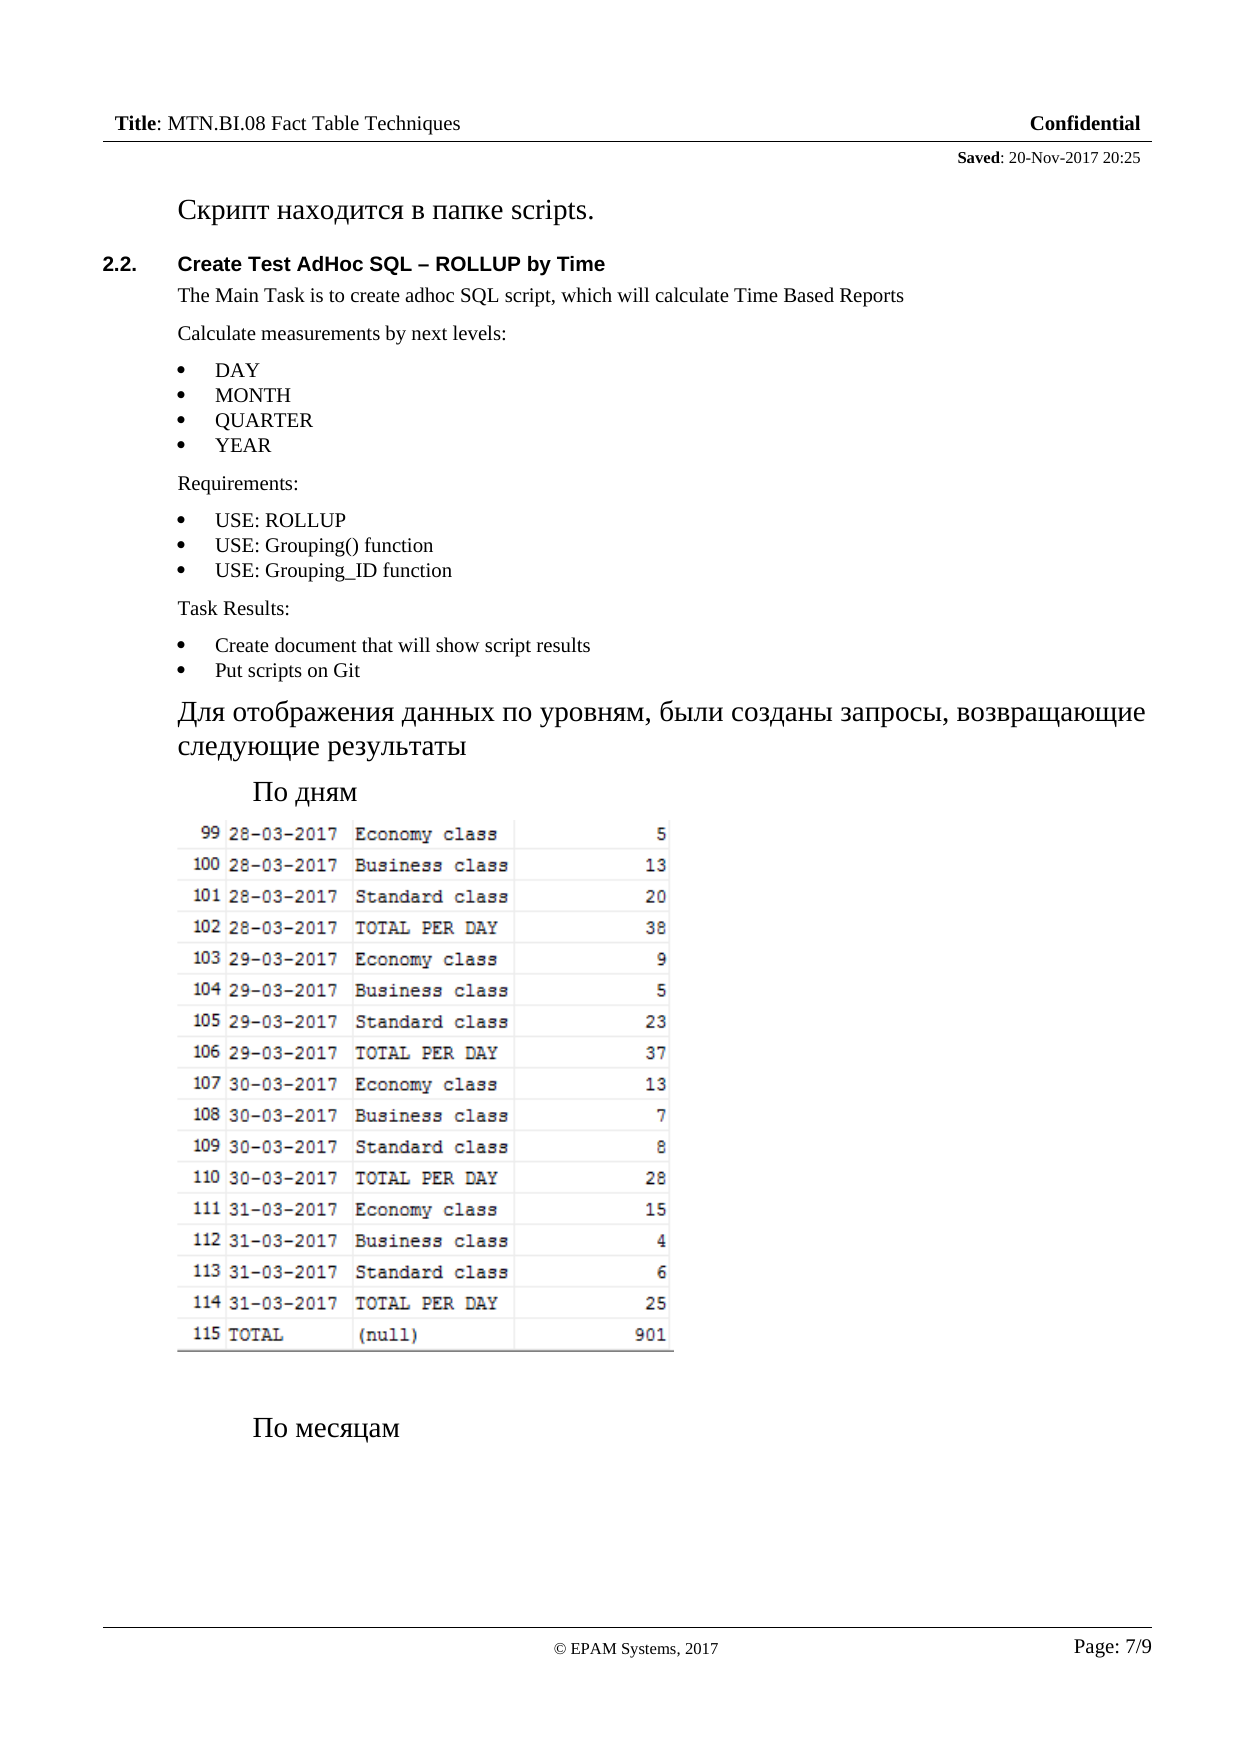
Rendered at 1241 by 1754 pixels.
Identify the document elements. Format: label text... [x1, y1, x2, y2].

text Для отображения данных по уровням, были созданы запросы, возвращающие следующие результаты [177, 694, 1152, 762]
text По месяцам [177, 1410, 1152, 1443]
text Task Results: [177, 594, 1152, 619]
list USE: ROLLUP [177, 507, 1152, 532]
subtitle Create Test AdHoc SQL – ROLLUP by Time [102, 251, 1152, 276]
list DAY [177, 357, 1152, 382]
list Put scripts on Git [177, 657, 1152, 682]
list USE: Grouping_ID function [177, 557, 1152, 582]
list USE: Grouping() function [177, 532, 1152, 557]
list QUARTER [177, 407, 1152, 432]
text По дням [177, 774, 1152, 808]
text The Main Task is to create adhoc SQL script, which will calculate Time Based Reports [177, 282, 1152, 307]
text Requirements: [177, 469, 1152, 494]
text Calculate measurements by next levels: [177, 319, 1152, 344]
list Create document that will show script results [177, 632, 1152, 657]
picture [177, 820, 674, 1352]
list Скрипт находится в папке scripts. [177, 192, 1152, 226]
list MONTH [177, 382, 1152, 407]
list YEAR [177, 432, 1152, 457]
